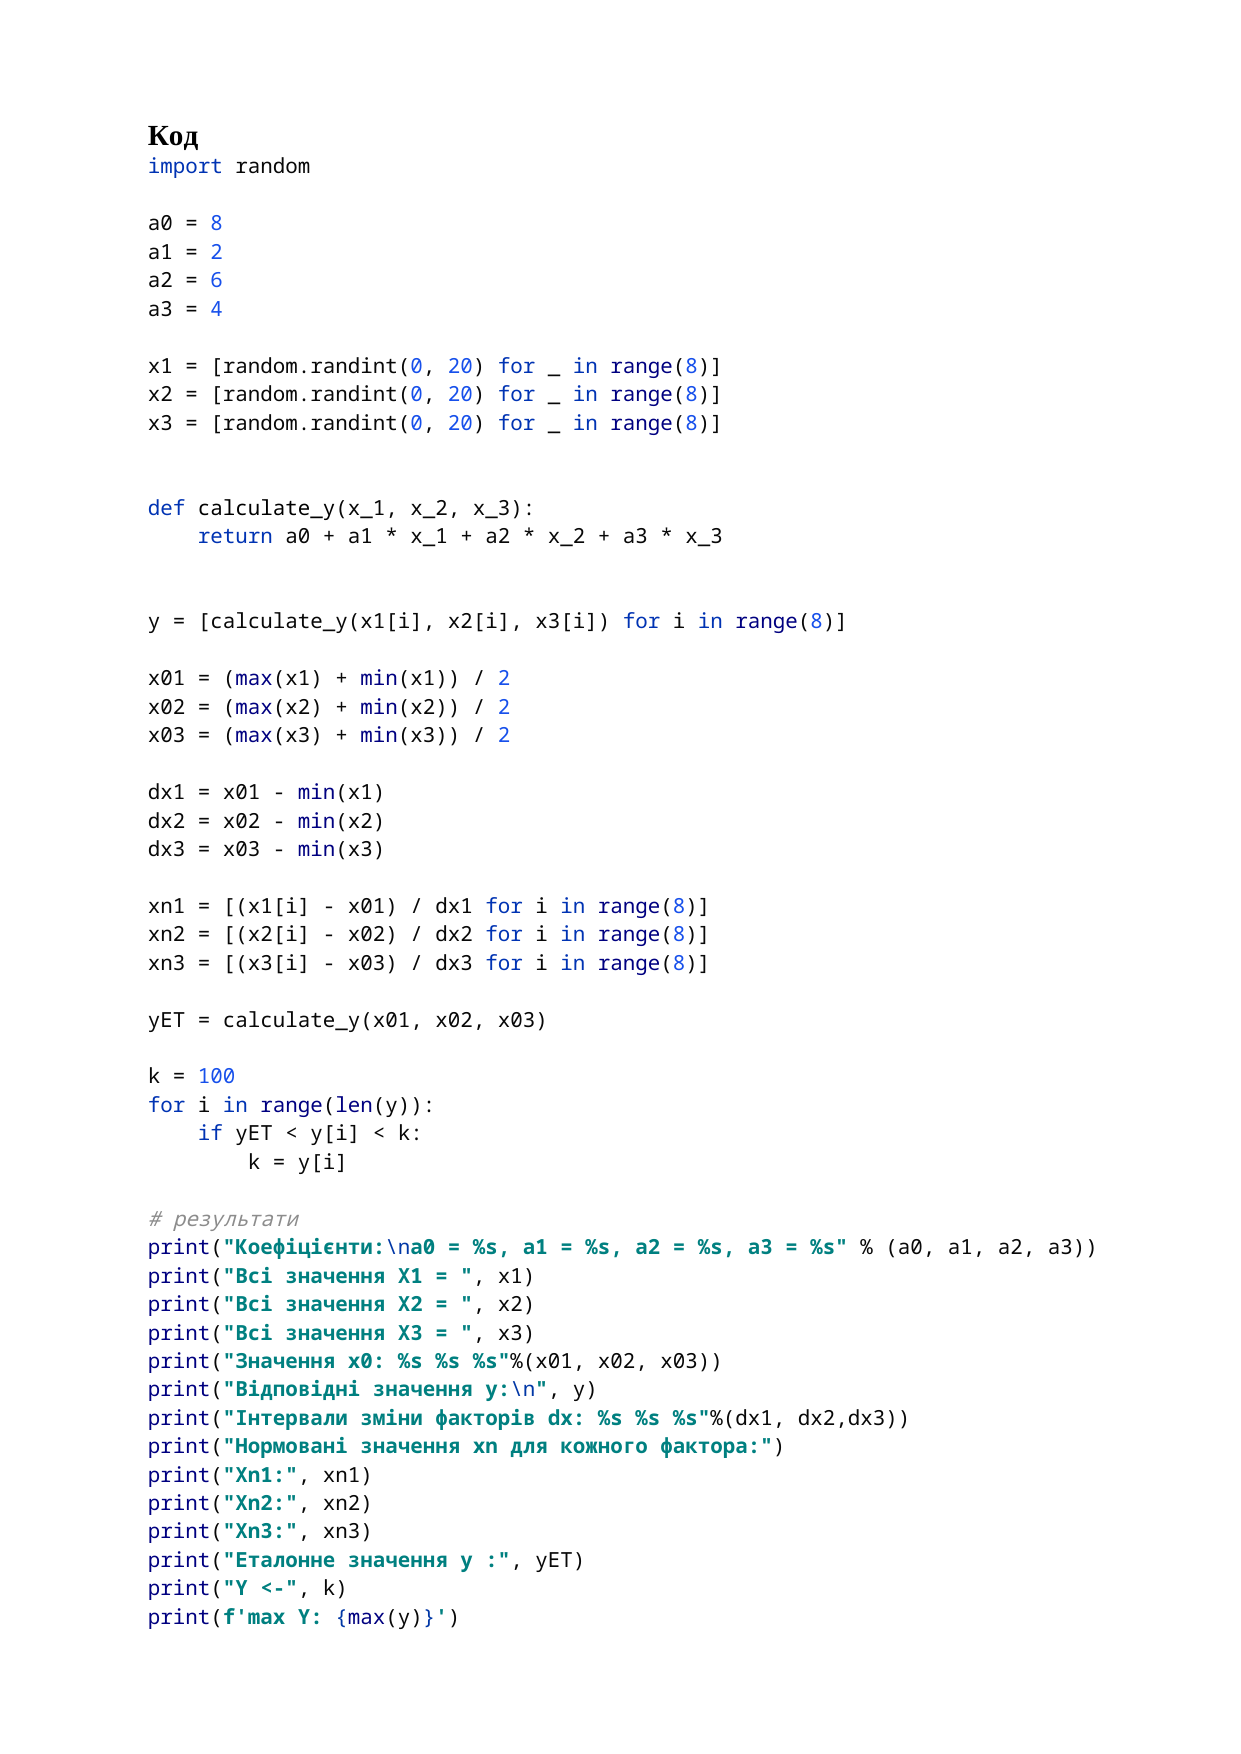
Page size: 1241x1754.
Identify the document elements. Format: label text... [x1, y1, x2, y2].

text Код [148, 118, 1152, 152]
text import random a0 = 8 a1 = 2 a2 = 6 a3 = 4 x1 = [random.randint(0, 20) for _ in range(8)] x2 = [random.randint(0, 20) for _ in range(8)] x3 = [random.randint(0, 20) for _ in range(8)] def calculate_y(x_1, x_2, x_3): return a0 + a1 * x_1 + a2 * x_2 + a3 * x_3 y = [calculate_y(x1[i], x2[i], x3[i]) for i in range(8)] x01 = (max(x1) + min(x1)) / 2 x02 = (max(x2) + min(x2)) / 2 x03 = (max(x3) + min(x3)) / 2 dx1 = x01 - min(x1) dx2 = x02 - min(x2) dx3 = x03 - min(x3) xn1 = [(x1[i] - x01) / dx1 for i in range(8)] xn2 = [(x2[i] - x02) / dx2 for i in range(8)] xn3 = [(x3[i] - x03) / dx3 for i in range(8)] yET = calculate_y(x01, x02, x03) k = 100 for i in range(len(y)): if yET < y[i] < k: k = y[i] # результати print("Коефіцієнти:\na0 = %s, a1 = %s, a2 = %s, a3 = %s" % (a0, a1, a2, a3)) print("Всі значення X1 = ", x1) print("Всі значення X2 = ", x2) print("Всі значення X3 = ", x3) print("Значення х0: %s %s %s"%(x01, x02, x03)) print("Відповідні значення y:\n", y) print("Інтервали зміни факторів dx: %s %s %s"%(dx1, dx2,dx3)) print("Нормовані значення xn для кожного фактора:") print("Xn1:", xn1) print("Xn2:", xn2) print("Xn3:", xn3) print("Еталонне значення у :", yET) print("Y <-", k) print(f'max Y: {max(y)}') [148, 152, 1152, 1630]
